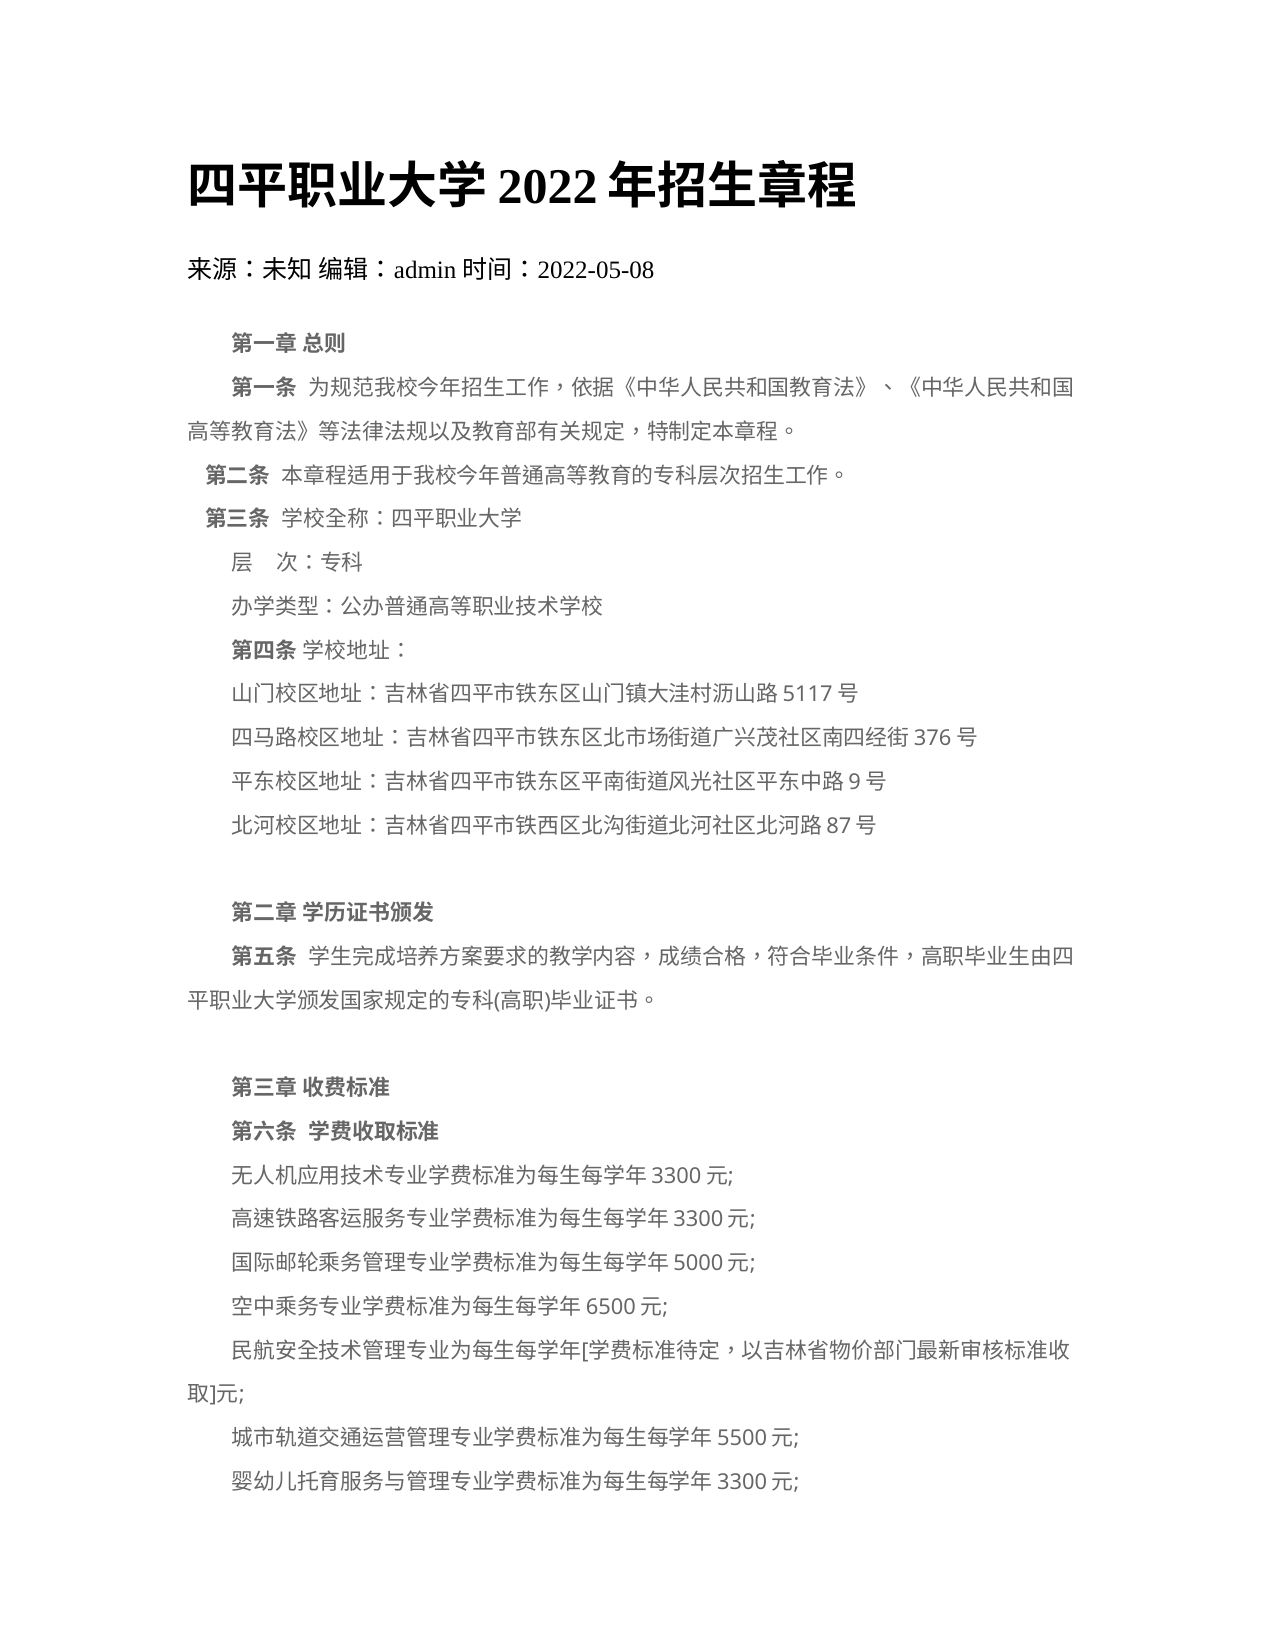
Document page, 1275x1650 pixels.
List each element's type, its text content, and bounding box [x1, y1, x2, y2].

text 第三章 收费标准 [187, 1058, 1087, 1102]
text 第一章 总则 [187, 314, 1087, 358]
text 第四条 学校地址： [187, 621, 1087, 664]
text 第五条 学生完成培养方案要求的教学内容，成绩合格，符合毕业条件，高职毕业生由四平职业大学颁发国家规定的专科(高职)毕业证书。 [187, 927, 1087, 1014]
text 城市轨道交通运营管理专业学费标准为每生每学年5500元; [187, 1408, 1087, 1452]
text 山门校区地址：吉林省四平市铁东区山门镇大洼村沥山路5117号 [187, 664, 1087, 708]
text 高速铁路客运服务专业学费标准为每生每学年3300元; [187, 1189, 1087, 1233]
text 层 次：专科 [187, 533, 1087, 577]
text 来源：未知 编辑：admin 时间：2022-05-08 [187, 252, 1087, 286]
text 国际邮轮乘务管理专业学费标准为每生每学年5000元; [187, 1233, 1087, 1277]
text 婴幼儿托育服务与管理专业学费标准为每生每学年3300元; [187, 1452, 1087, 1496]
text 四马路校区地址：吉林省四平市铁东区北市场街道广兴茂社区南四经街376号 [187, 708, 1087, 752]
text 第六条 学费收取标准 [187, 1102, 1087, 1146]
text 无人机应用技术专业学费标准为每生每学年3300元; [187, 1146, 1087, 1189]
subtitle 四平职业大学2022年招生章程 [187, 150, 1087, 218]
text 平东校区地址：吉林省四平市铁东区平南街道风光社区平东中路9号 [187, 752, 1087, 796]
text 空中乘务专业学费标准为每生每学年6500元; [187, 1277, 1087, 1321]
text 第二章 学历证书颁发 [187, 883, 1087, 927]
text 办学类型：公办普通高等职业技术学校 [187, 577, 1087, 621]
text 民航安全技术管理专业为每生每学年[学费标准待定，以吉林省物价部门最新审核标准收取]元; [187, 1321, 1087, 1408]
text 第一条 为规范我校今年招生工作，依据《中华人民共和国教育法》、《中华人民共和国高等教育法》等法律法规以及教育部有关规定，特制定本章程。 第二条 本章程适用于我校今年普通高等教育的专科层次招生工作。 第三条 学校全称：四平职业大学 [187, 358, 1087, 533]
text 北河校区地址：吉林省四平市铁西区北沟街道北河社区北河路87号 [187, 796, 1087, 839]
